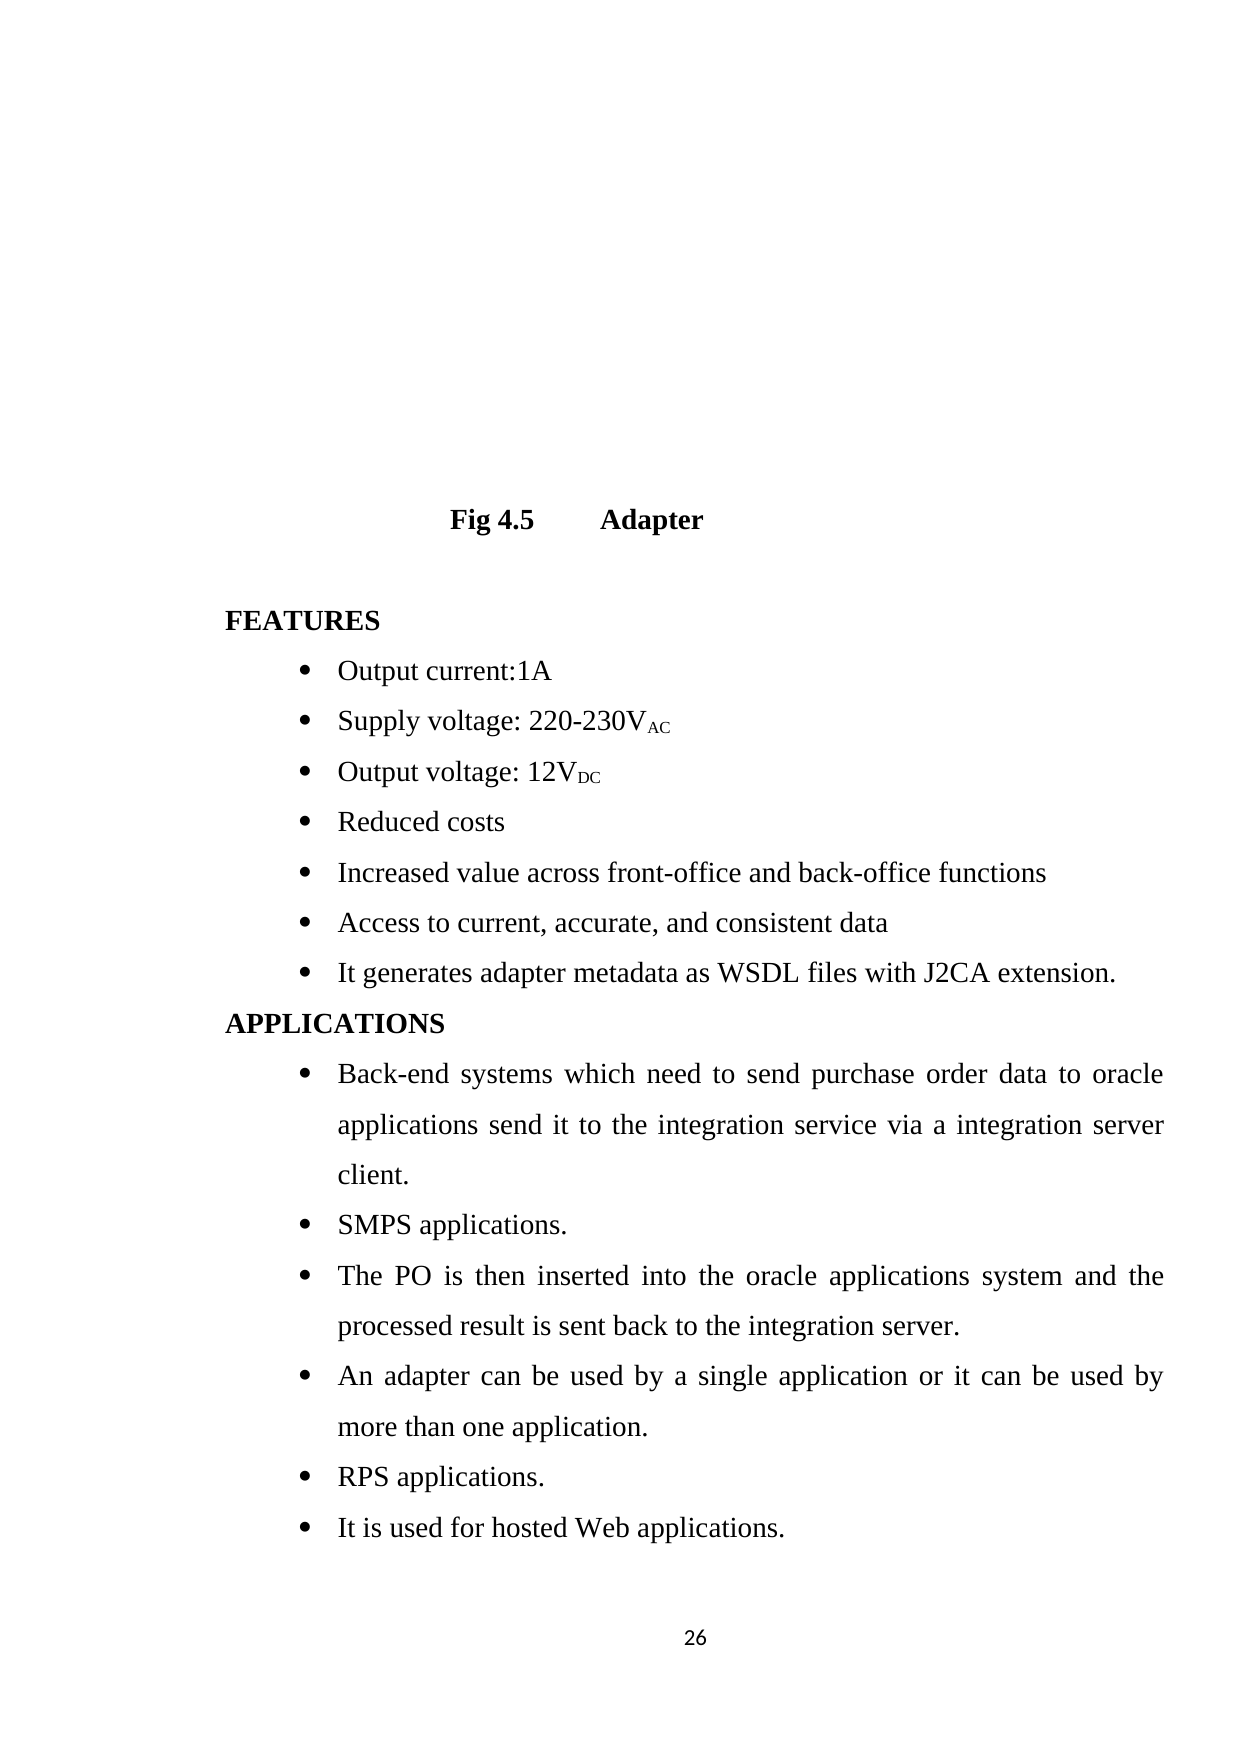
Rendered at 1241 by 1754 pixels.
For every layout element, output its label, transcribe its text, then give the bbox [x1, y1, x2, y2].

list Increased value across front-office and back-office functions [300, 855, 1165, 888]
text FEATURES [225, 603, 1165, 636]
list An adapter can be used by a single application or it can be used by more than one application. [300, 1358, 1165, 1442]
list Access to current, accurate, and consistent data [300, 905, 1165, 939]
list Output voltage: 12VDC [300, 754, 1165, 788]
list RPS applications. [300, 1459, 1165, 1493]
list It generates adapter metadata as WSDL files with J2CA extension. [300, 956, 1165, 989]
list Supply voltage: 220-230VAC [300, 703, 1165, 737]
text APPLICATIONS [225, 1006, 1165, 1039]
list The PO is then inserted into the oracle applications system and the processed result is sent back to the integration server. [300, 1258, 1165, 1342]
text Fig 4.5 Adapter [375, 502, 1165, 536]
list Reduced costs [300, 804, 1165, 838]
list SMPS applications. [300, 1207, 1144, 1241]
list Output current:1A [300, 653, 1165, 687]
list It is used for hosted Web applications. [300, 1510, 1165, 1543]
list Back-end systems which need to send purchase order data to oracle applications send it to the integration service via a integration server client. [300, 1056, 1165, 1191]
